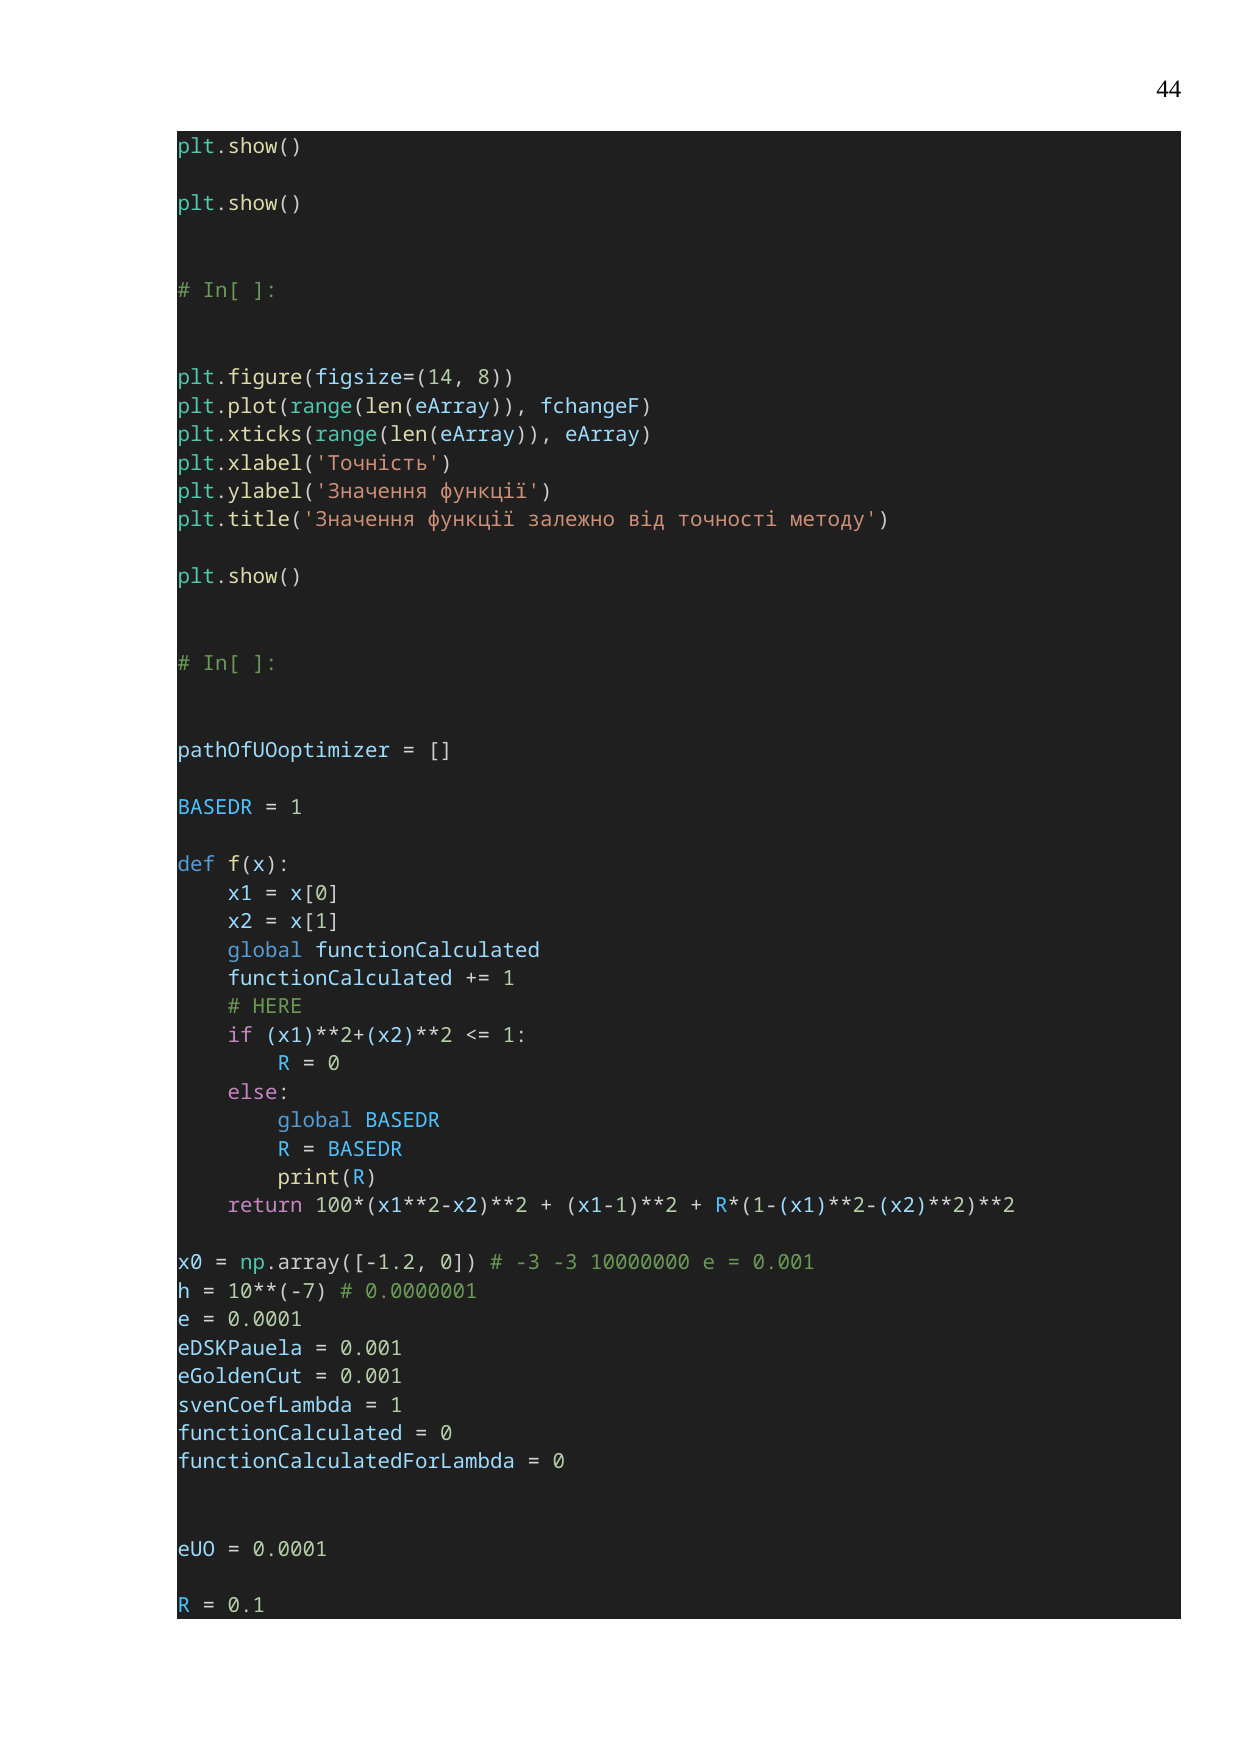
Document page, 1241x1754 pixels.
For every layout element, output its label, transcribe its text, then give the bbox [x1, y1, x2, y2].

text if (x1)**2+(x2)**2 <= 1: [177, 1020, 1181, 1048]
text plt.xlabel('Точність') [177, 448, 1181, 476]
text # HERE [177, 992, 1181, 1020]
text eGoldenCut = 0.001 [177, 1361, 1181, 1390]
text R = 0 [177, 1048, 1181, 1077]
text svenCoefLambda = 1 [177, 1390, 1181, 1418]
text plt.show() [177, 561, 1181, 590]
text functionCalculatedForLambda = 0 [177, 1447, 1181, 1475]
text plt.ylabel('Значення функції') [177, 476, 1181, 504]
text x1 = x[0] [177, 878, 1181, 906]
text global functionCalculated [177, 935, 1181, 963]
text plt.figure(figsize=(14, 8)) [177, 362, 1181, 391]
text plt.show() [177, 188, 1181, 217]
text x0 = np.array([-1.2, 0]) # -3 -3 10000000 e = 0.001 [177, 1247, 1181, 1276]
text pathOfUOoptimizer = [] [177, 736, 1181, 764]
text BASEDR = 1 [177, 792, 1181, 821]
text global BASEDR [177, 1105, 1181, 1134]
text plt.title('Значення функції залежно від точності методу') [177, 504, 1181, 533]
text functionCalculated += 1 [177, 963, 1181, 992]
text print(R) [177, 1162, 1181, 1191]
text x2 = x[1] [177, 906, 1181, 935]
text plt.plot(range(len(eArray)), fchangeF) [177, 391, 1181, 419]
text e = 0.0001 [177, 1304, 1181, 1333]
text # In[ ]: [177, 275, 1181, 304]
text eUO = 0.0001 [177, 1534, 1181, 1562]
text plt.xticks(range(len(eArray)), eArray) [177, 419, 1181, 448]
text functionCalculated = 0 [177, 1418, 1181, 1447]
text # In[ ]: [177, 648, 1181, 677]
text R = 0.1 [177, 1591, 1181, 1619]
text R = BASEDR [177, 1134, 1181, 1162]
text h = 10**(-7) # 0.0000001 [177, 1276, 1181, 1304]
text return 100*(x1**2-x2)**2 + (x1-1)**2 + R*(1-(x1)**2-(x2)**2)**2 [177, 1191, 1181, 1219]
text plt.show() [177, 131, 1181, 160]
text eDSKPauela = 0.001 [177, 1333, 1181, 1361]
text def f(x): [177, 849, 1181, 878]
text else: [177, 1077, 1181, 1105]
